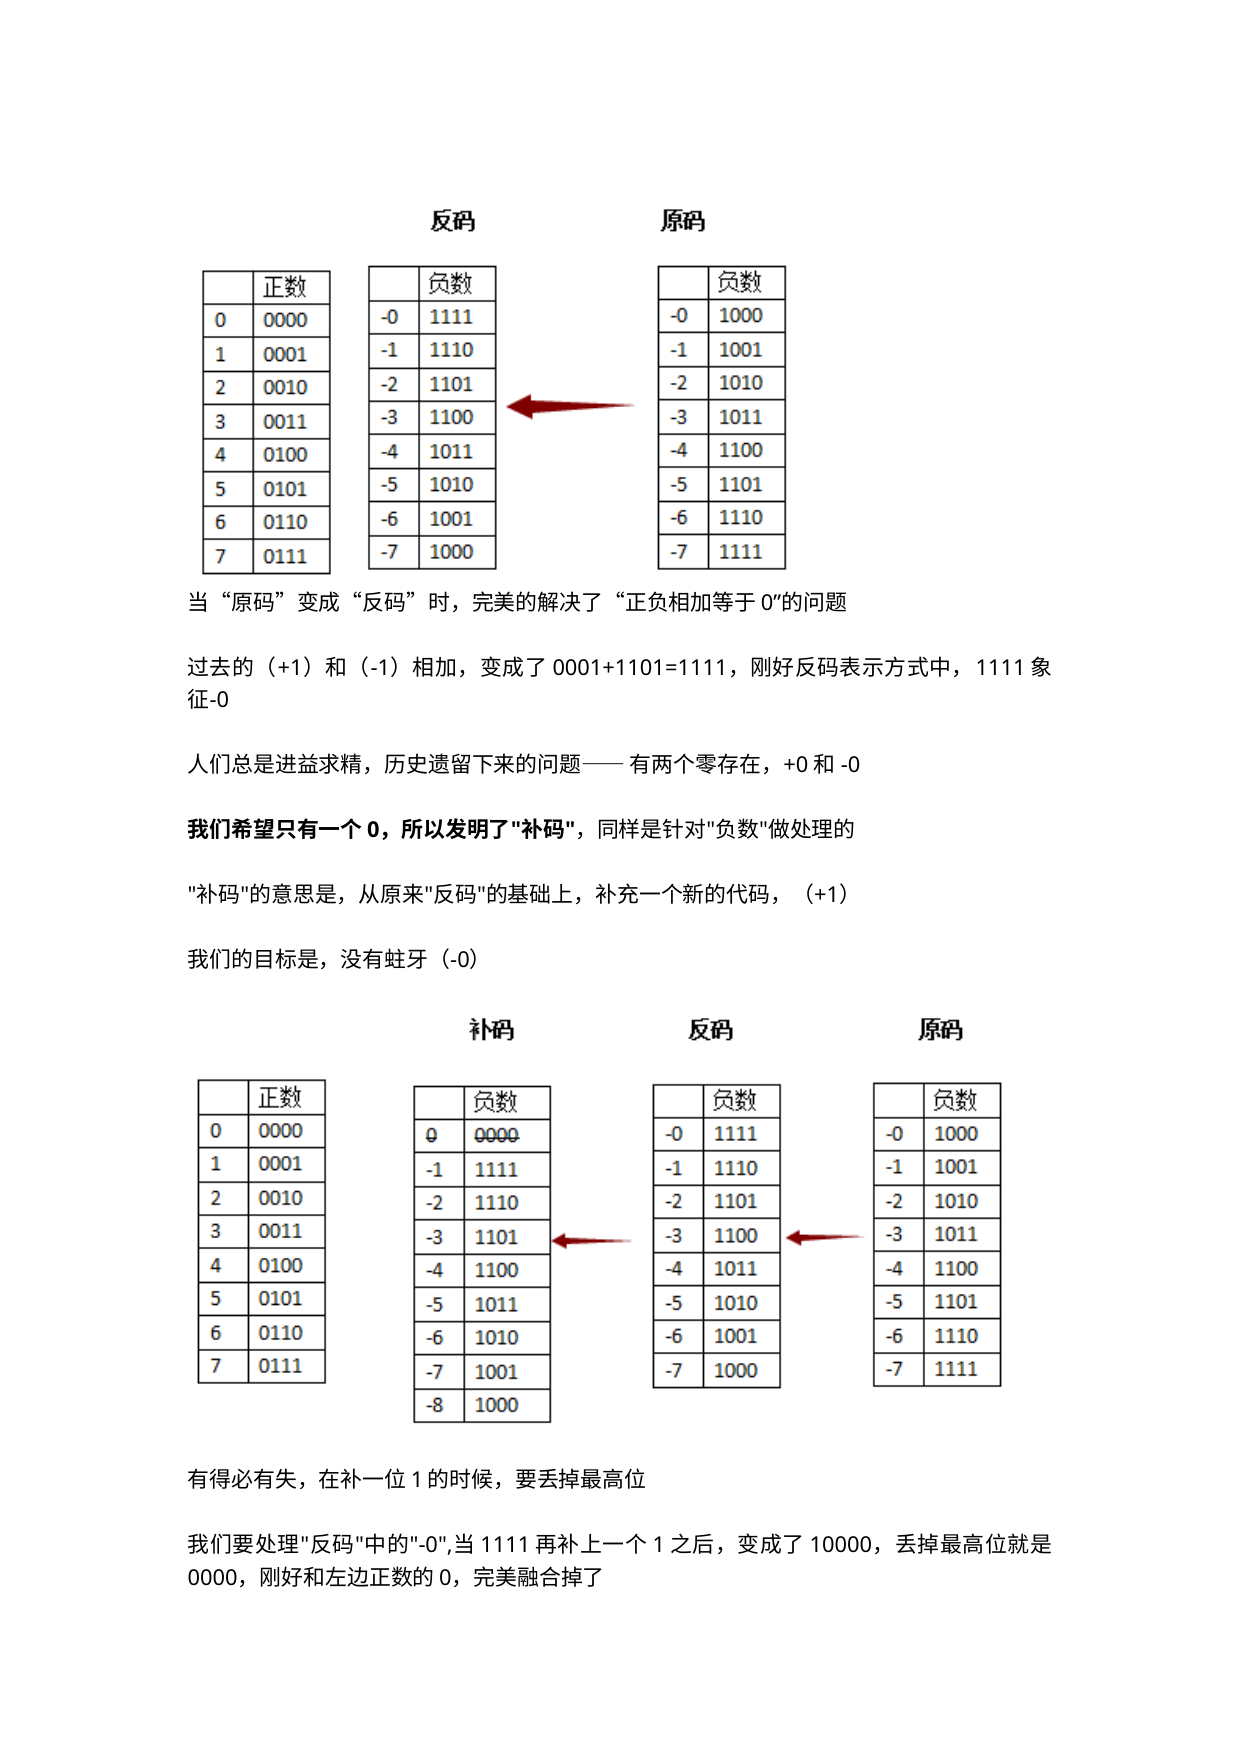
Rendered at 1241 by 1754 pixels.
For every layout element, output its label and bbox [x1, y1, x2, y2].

picture [187, 194, 816, 584]
text [187, 1462, 1053, 1592]
text [187, 162, 1053, 1007]
picture [187, 1007, 1011, 1431]
